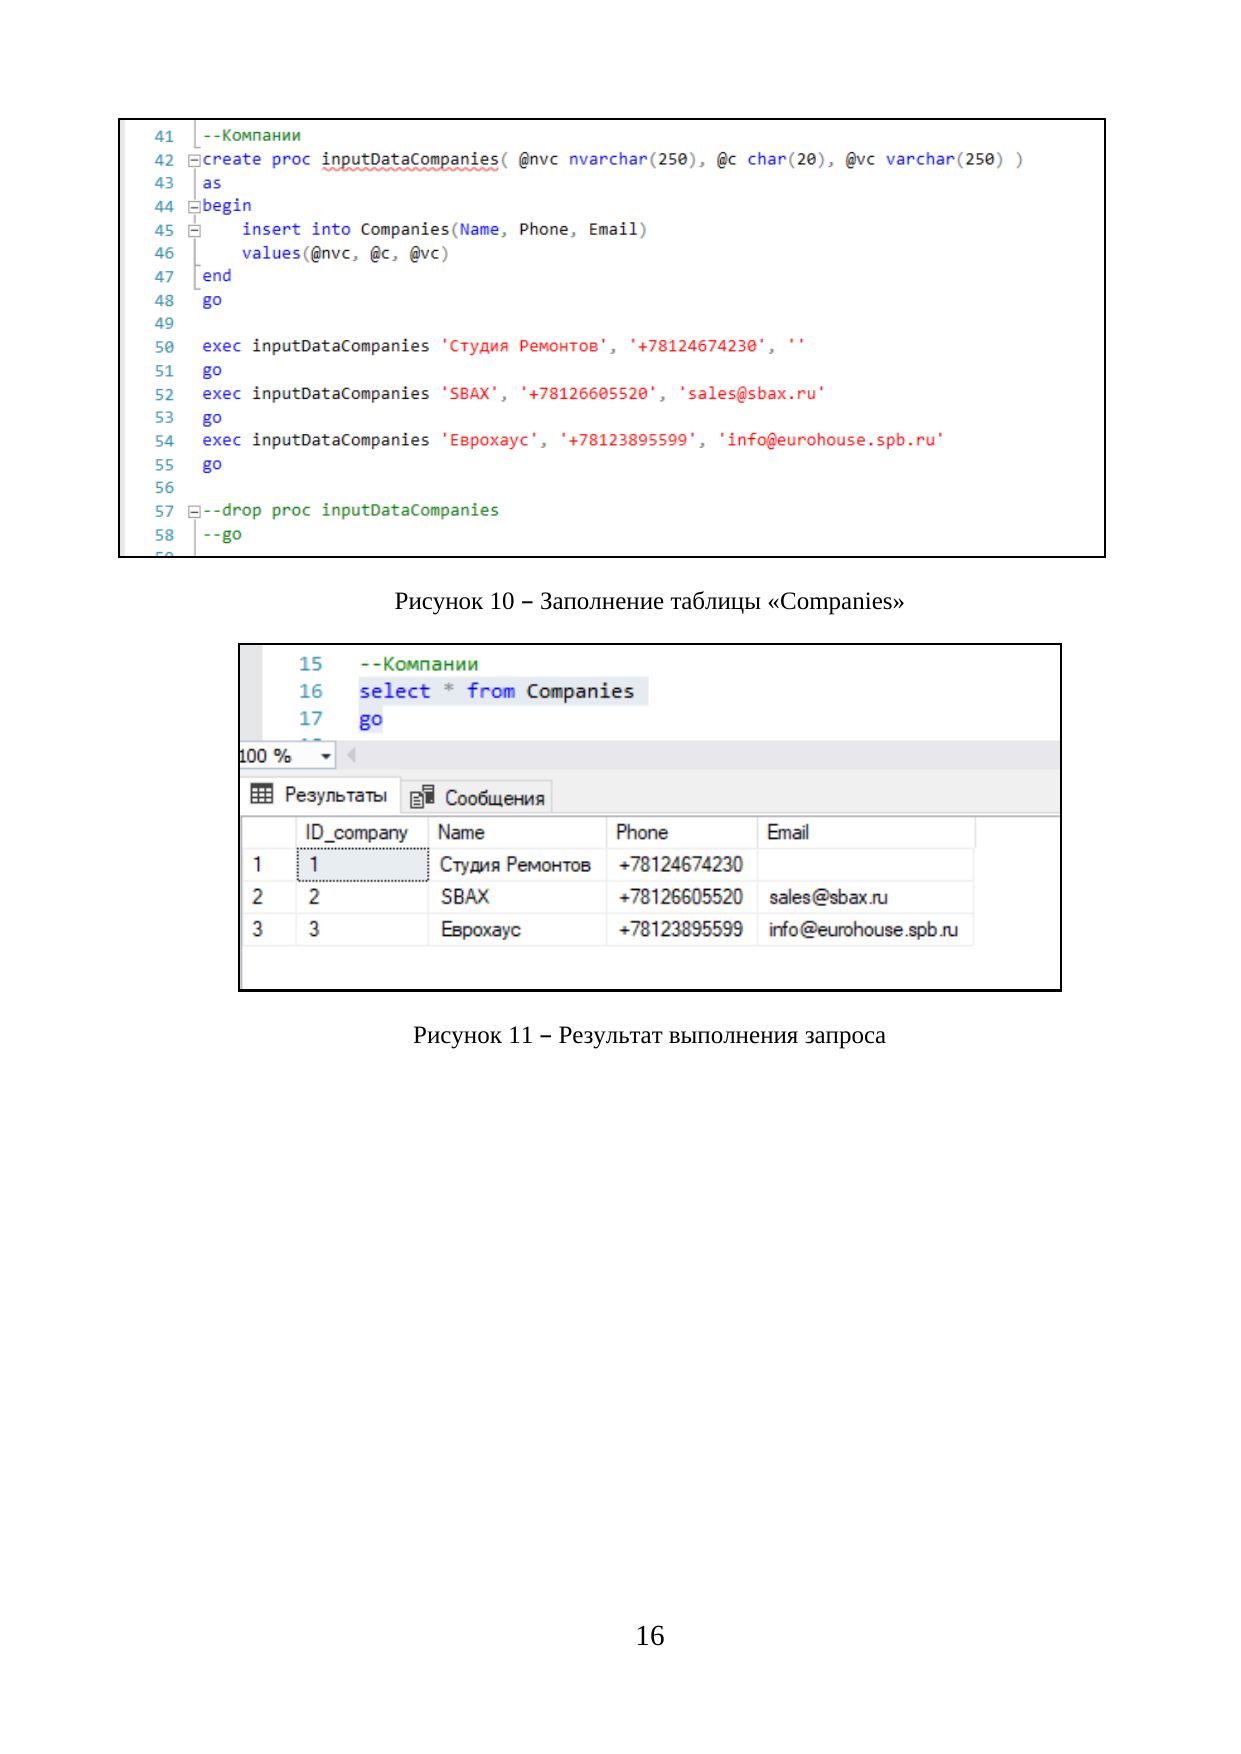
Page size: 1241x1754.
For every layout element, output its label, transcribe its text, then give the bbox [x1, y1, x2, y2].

text Рисунок 11 – Результат выполнения запроса [118, 1017, 1181, 1051]
text Рисунок 10 – Заполнение таблицы «Companies» [118, 583, 1181, 617]
